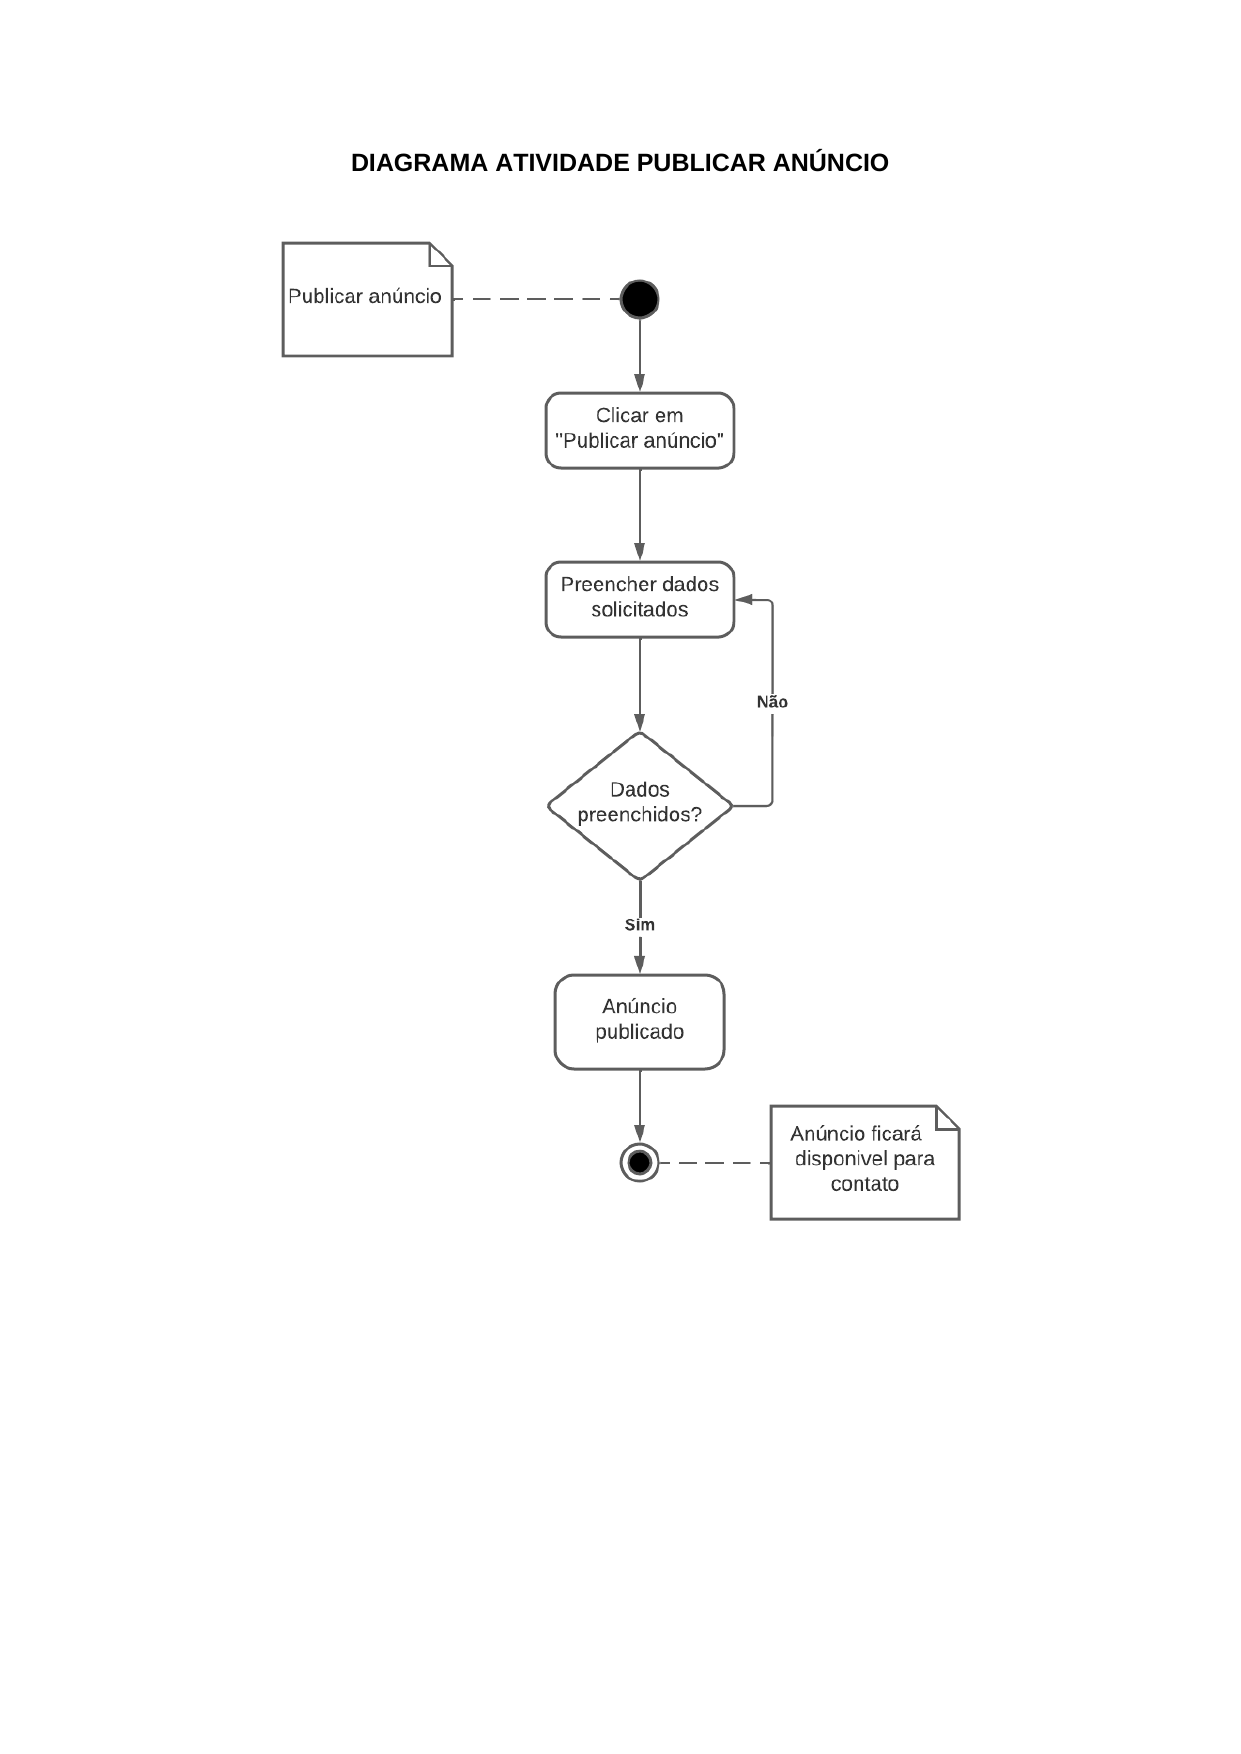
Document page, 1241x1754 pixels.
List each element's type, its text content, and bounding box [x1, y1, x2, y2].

text DIAGRAMA ATIVIDADE PUBLICAR ANÚNCIO [177, 148, 1063, 176]
picture [245, 205, 995, 1256]
